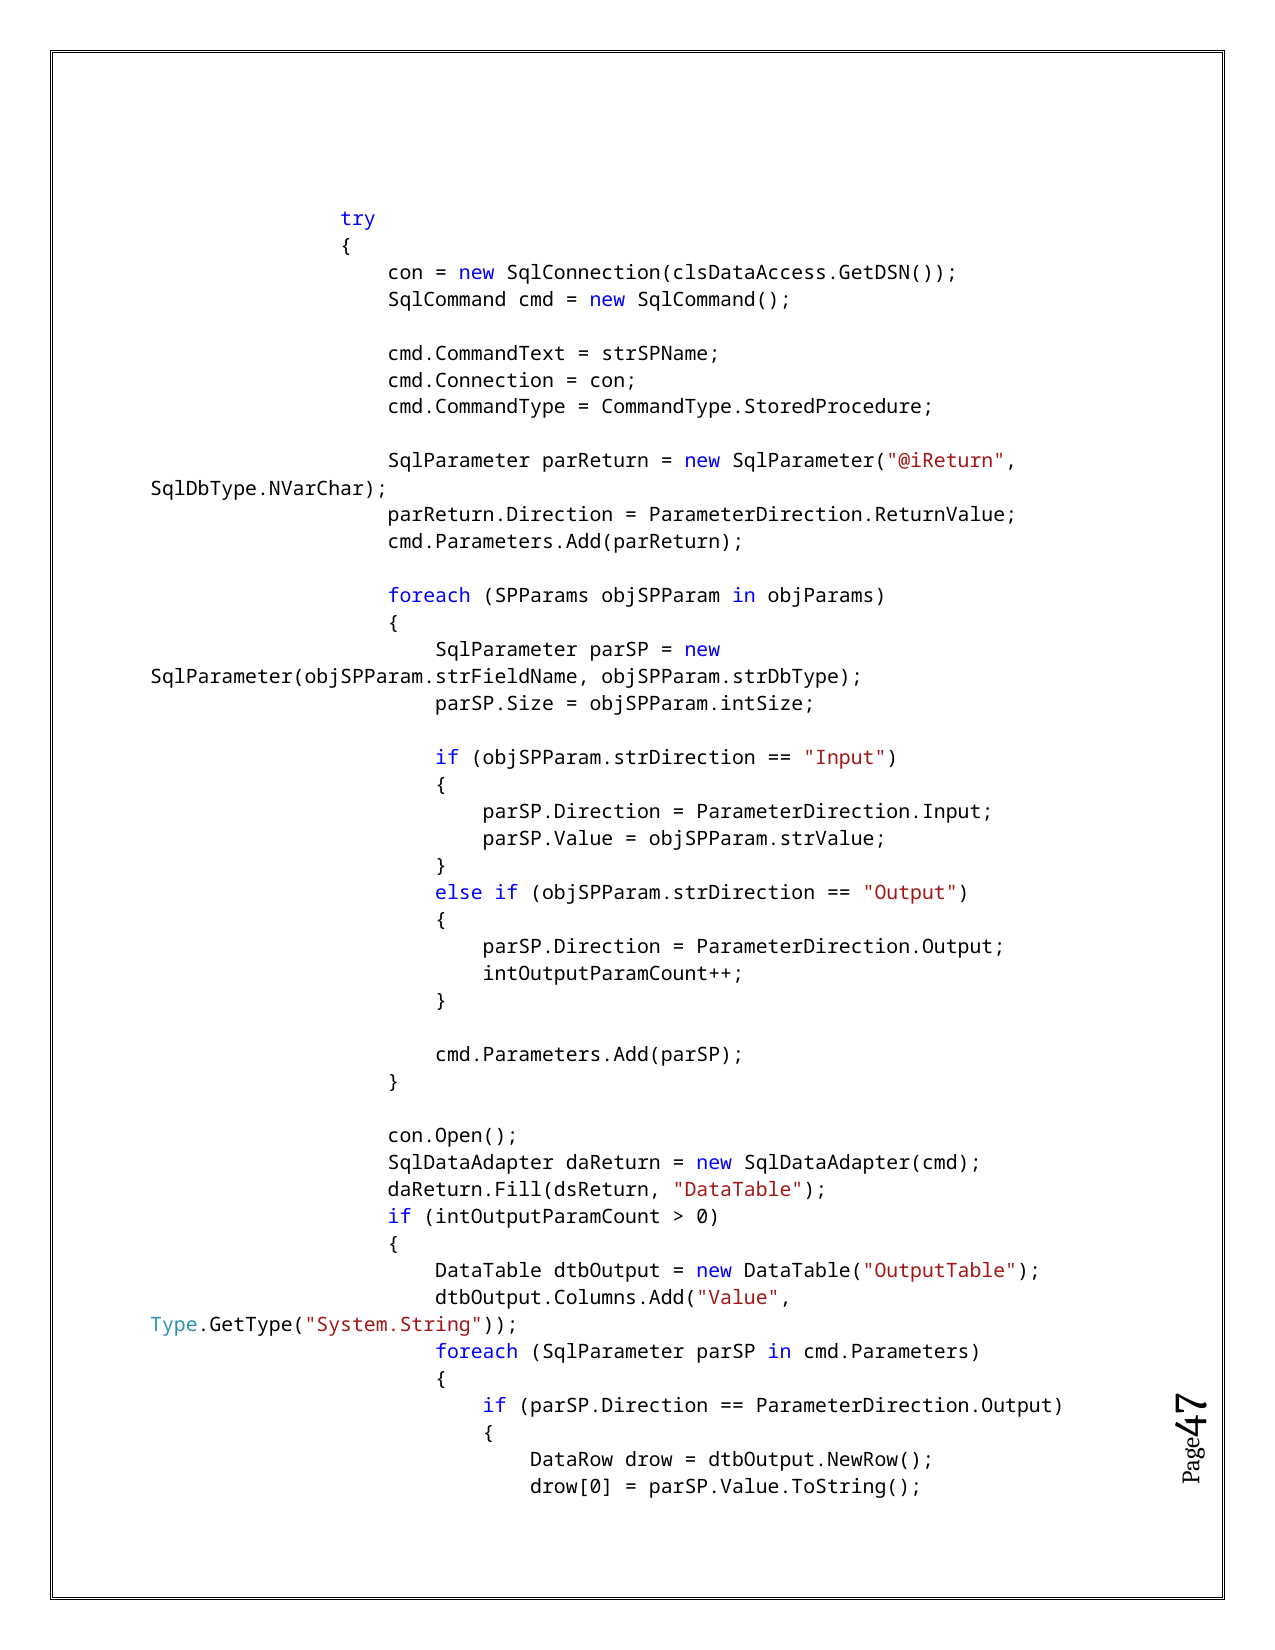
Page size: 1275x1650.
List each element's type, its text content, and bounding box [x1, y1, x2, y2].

text SqlParameter parReturn = new SqlParameter("@iReturn", SqlDbType.NVarChar); [150, 447, 1125, 501]
text foreach (SqlParameter parSP in cmd.Parameters) [150, 1337, 1125, 1364]
text parSP.Value = objSPParam.strValue; [150, 824, 1125, 851]
text { [150, 1418, 1125, 1445]
text parSP.Direction = ParameterDirection.Output; [150, 932, 1125, 959]
text DataRow drow = dtbOutput.NewRow(); [150, 1445, 1125, 1472]
text { [150, 609, 1125, 636]
text cmd.Connection = con; [150, 366, 1125, 393]
text { [150, 1229, 1125, 1256]
text { [150, 905, 1125, 932]
text SqlCommand cmd = new SqlCommand(); [150, 285, 1125, 312]
text } [150, 851, 1125, 878]
text if (parSP.Direction == ParameterDirection.Output) [150, 1391, 1125, 1418]
text } [150, 1067, 1125, 1094]
text con.Open(); [150, 1121, 1125, 1148]
text else if (objSPParam.strDirection == "Output") [150, 878, 1125, 905]
text SqlDataAdapter daReturn = new SqlDataAdapter(cmd); [150, 1148, 1125, 1175]
text daReturn.Fill(dsReturn, "DataTable"); [150, 1175, 1125, 1202]
text cmd.Parameters.Add(parReturn); [150, 528, 1125, 555]
text } [150, 986, 1125, 1013]
text { [150, 231, 1125, 258]
text drow[0] = parSP.Value.ToString(); [150, 1472, 1125, 1499]
text { [150, 771, 1125, 797]
text if (intOutputParamCount > 0) [150, 1202, 1125, 1229]
text parSP.Size = objSPParam.intSize; [150, 689, 1125, 717]
text cmd.Parameters.Add(parSP); [150, 1040, 1125, 1067]
text con = new SqlConnection(clsDataAccess.GetDSN()); [150, 258, 1125, 285]
text cmd.CommandText = strSPName; [150, 339, 1125, 366]
text parSP.Direction = ParameterDirection.Input; [150, 797, 1125, 824]
text SqlParameter parSP = new SqlParameter(objSPParam.strFieldName, objSPParam.strDbType); [150, 636, 1125, 689]
text DataTable dtbOutput = new DataTable("OutputTable"); [150, 1256, 1125, 1283]
text cmd.CommandType = CommandType.StoredProcedure; [150, 393, 1125, 420]
text parReturn.Direction = ParameterDirection.ReturnValue; [150, 501, 1125, 528]
text { [150, 1364, 1125, 1391]
text intOutputParamCount++; [150, 959, 1125, 986]
text dtbOutput.Columns.Add("Value", Type.GetType("System.String")); [150, 1283, 1125, 1337]
text foreach (SPParams objSPParam in objParams) [150, 582, 1125, 609]
text if (objSPParam.strDirection == "Input") [150, 743, 1125, 771]
text try [150, 204, 1125, 231]
